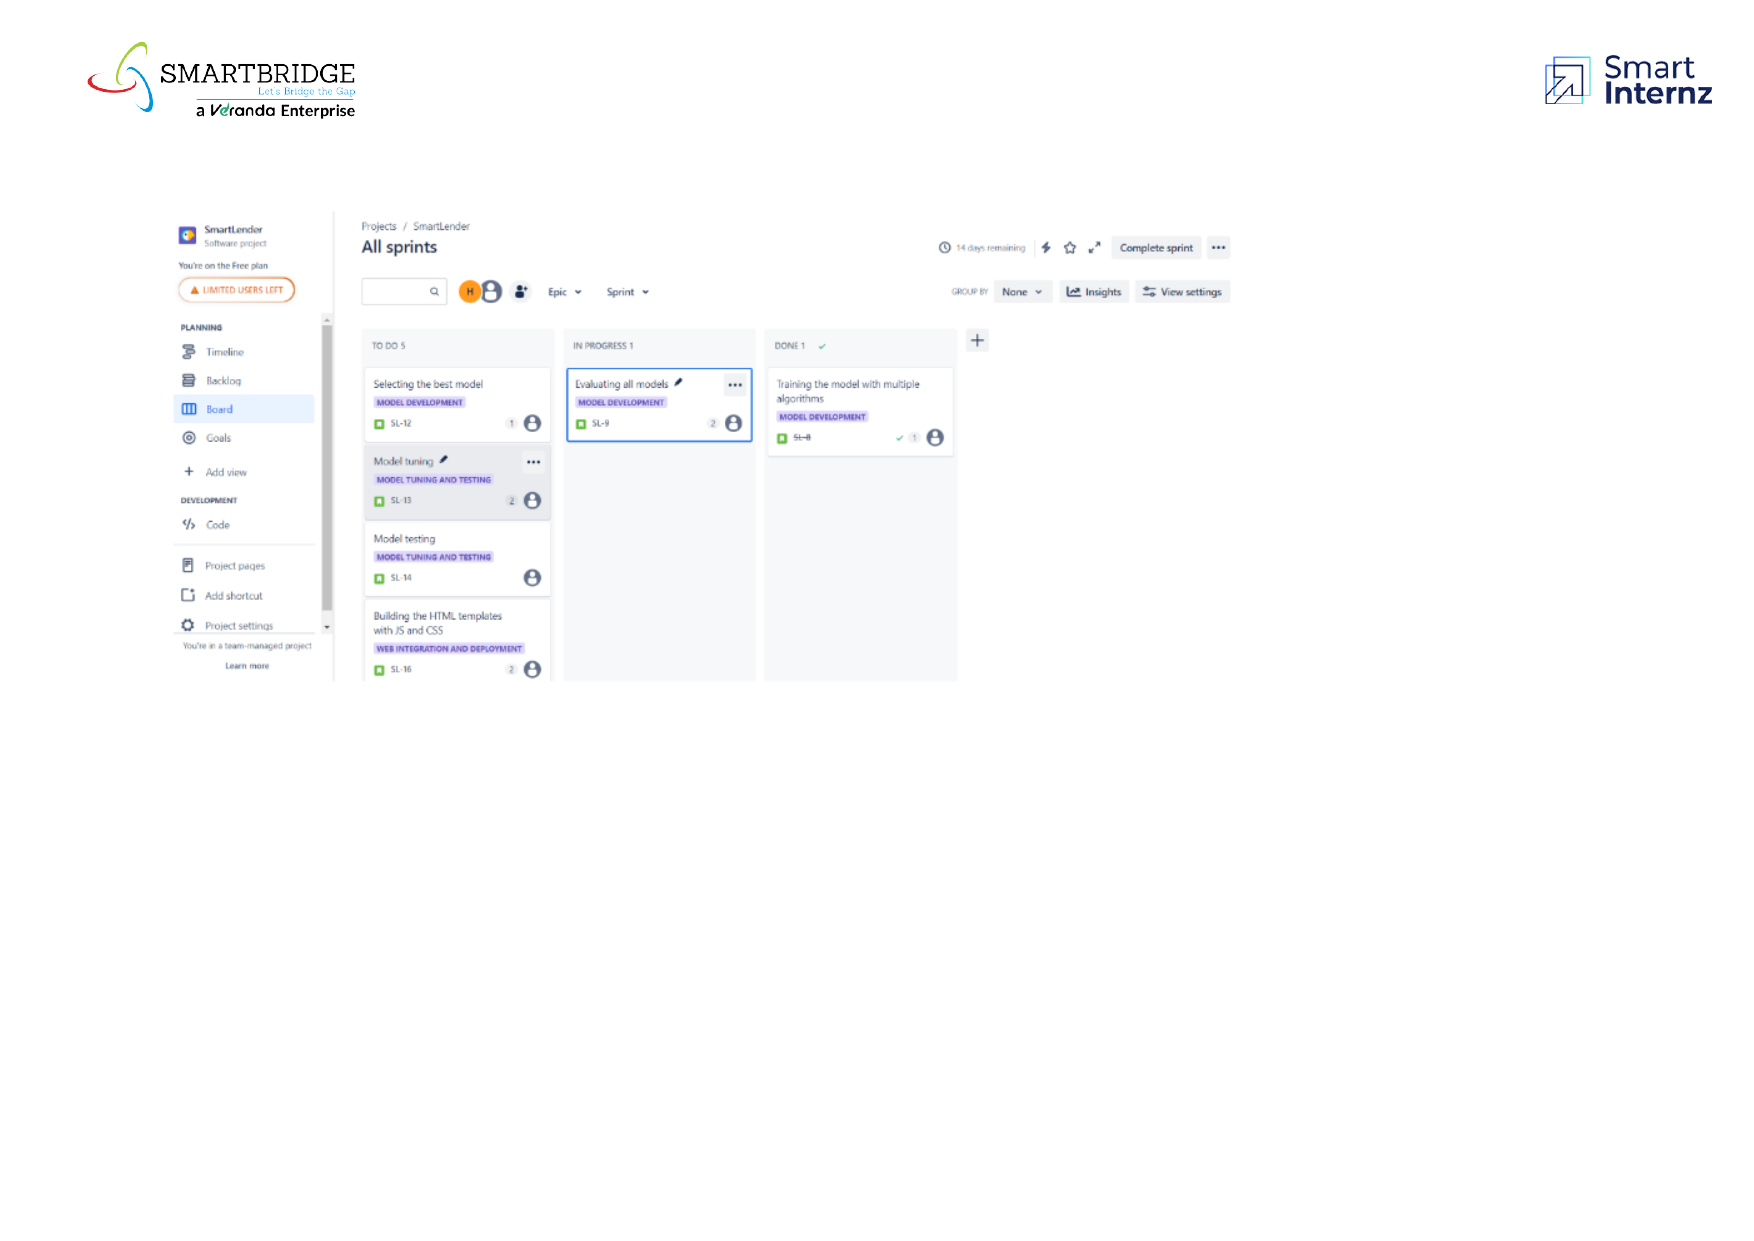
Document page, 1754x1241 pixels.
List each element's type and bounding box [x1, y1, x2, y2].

picture [150, 204, 1238, 715]
picture [73, 18, 370, 141]
picture [1540, 55, 1717, 104]
